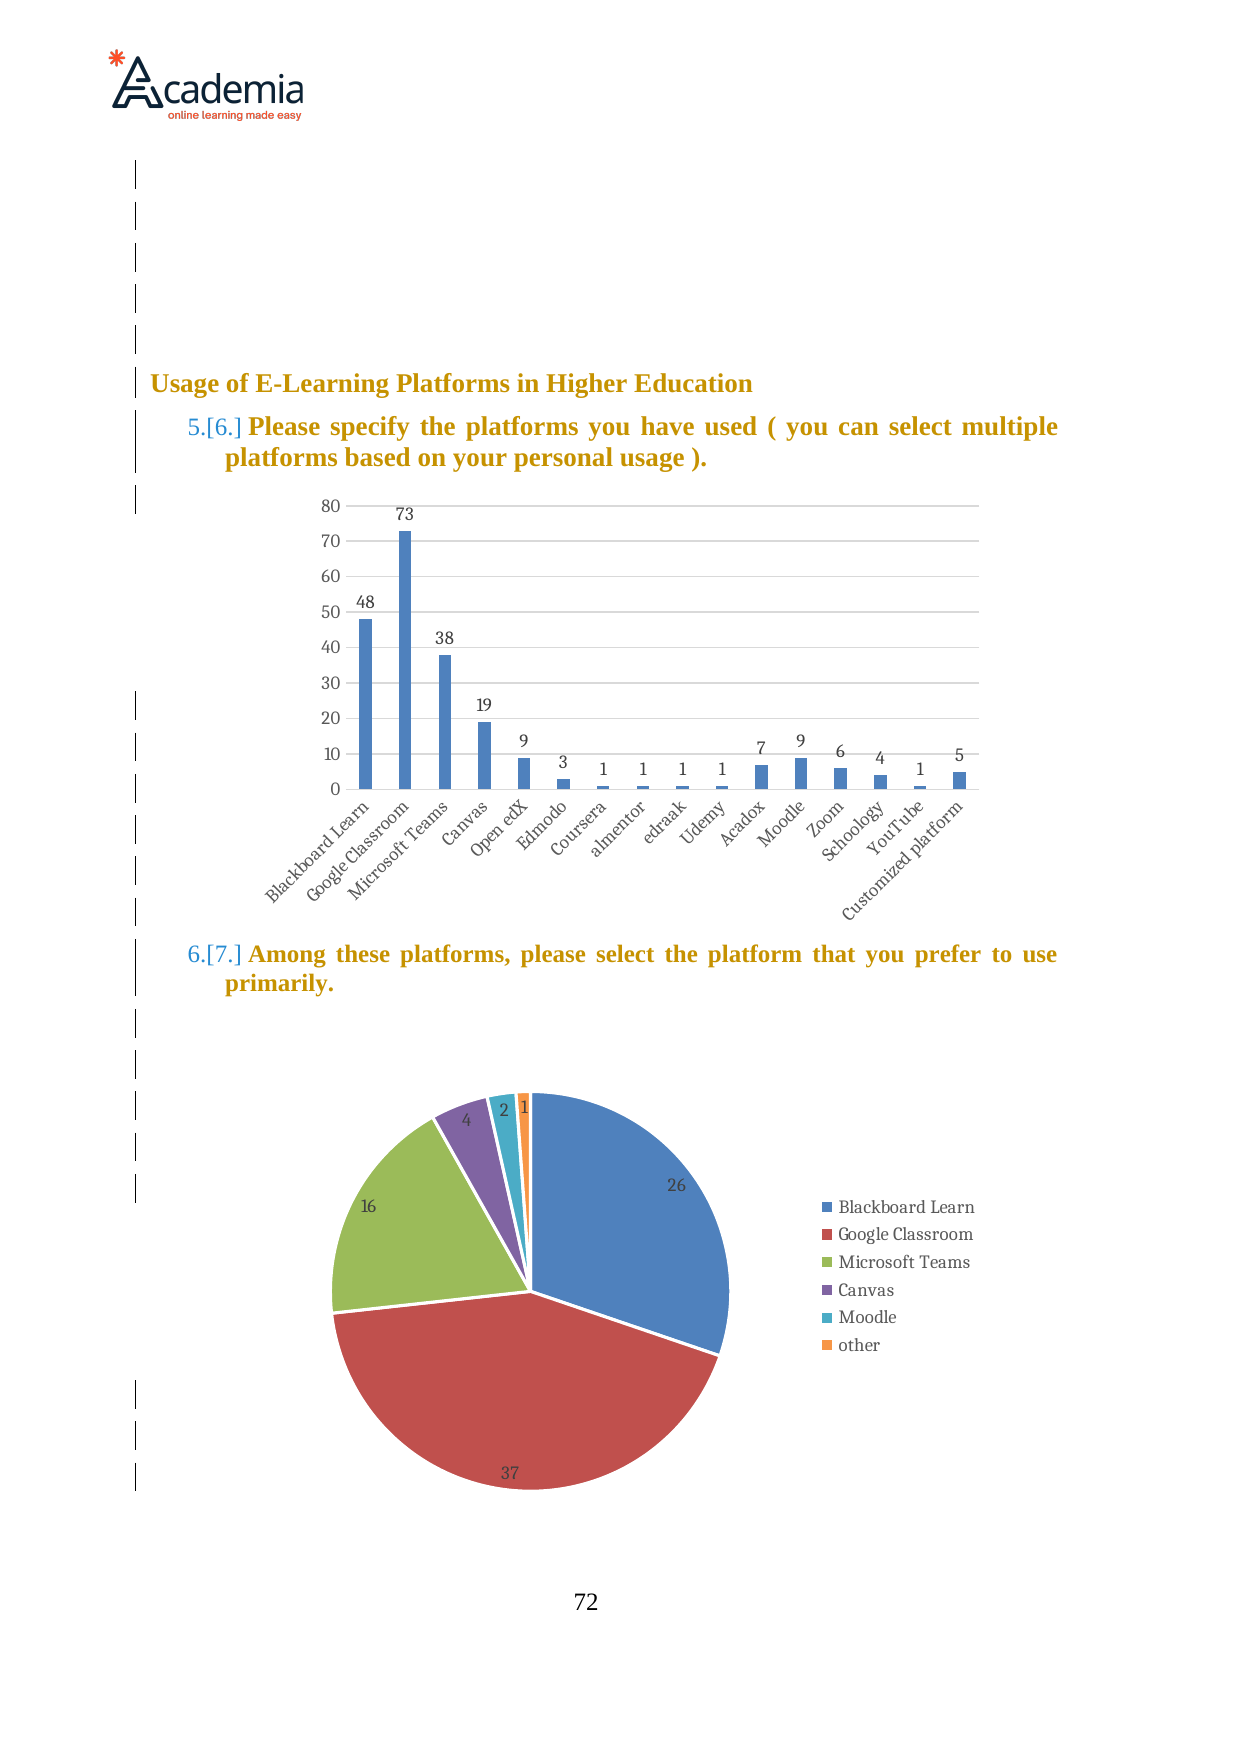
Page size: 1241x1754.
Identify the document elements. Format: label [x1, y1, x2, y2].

picture [108, 48, 303, 121]
